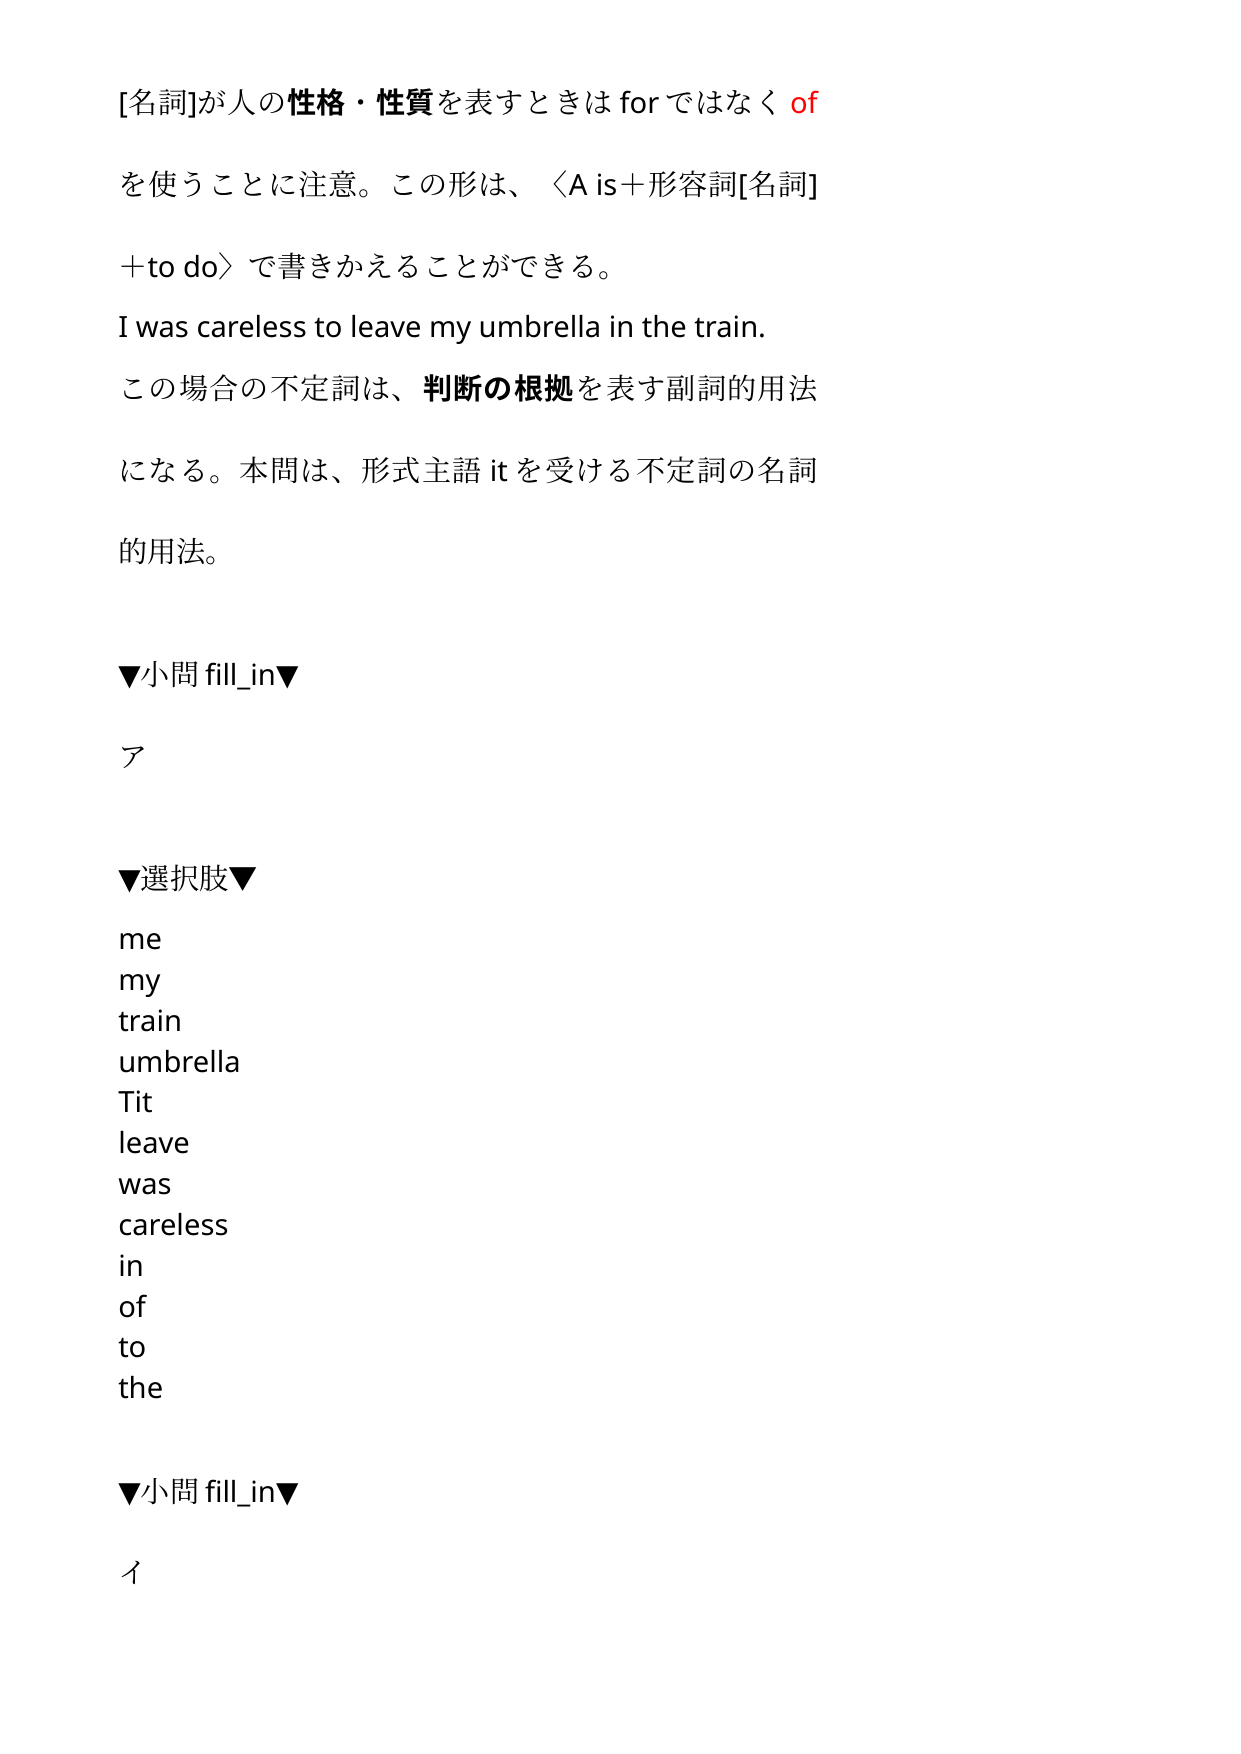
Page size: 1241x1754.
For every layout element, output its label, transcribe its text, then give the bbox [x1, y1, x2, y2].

text leave [118, 1122, 818, 1163]
text of [118, 1285, 818, 1326]
text the [118, 1367, 818, 1408]
text ▼小問fill_in▼ [118, 632, 818, 714]
text ア [118, 714, 818, 795]
text was [118, 1163, 818, 1204]
text careless [118, 1204, 818, 1244]
text ▼選択肢▼ [118, 836, 818, 918]
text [118, 60, 818, 591]
text Tit [118, 1081, 818, 1122]
text umbrella [118, 1040, 818, 1081]
text to [118, 1326, 818, 1367]
text train [118, 999, 818, 1040]
text my [118, 959, 818, 999]
text in [118, 1244, 818, 1285]
text me [118, 918, 818, 959]
text ▼小問fill_in▼ [118, 1449, 818, 1530]
text イ [118, 1530, 818, 1612]
